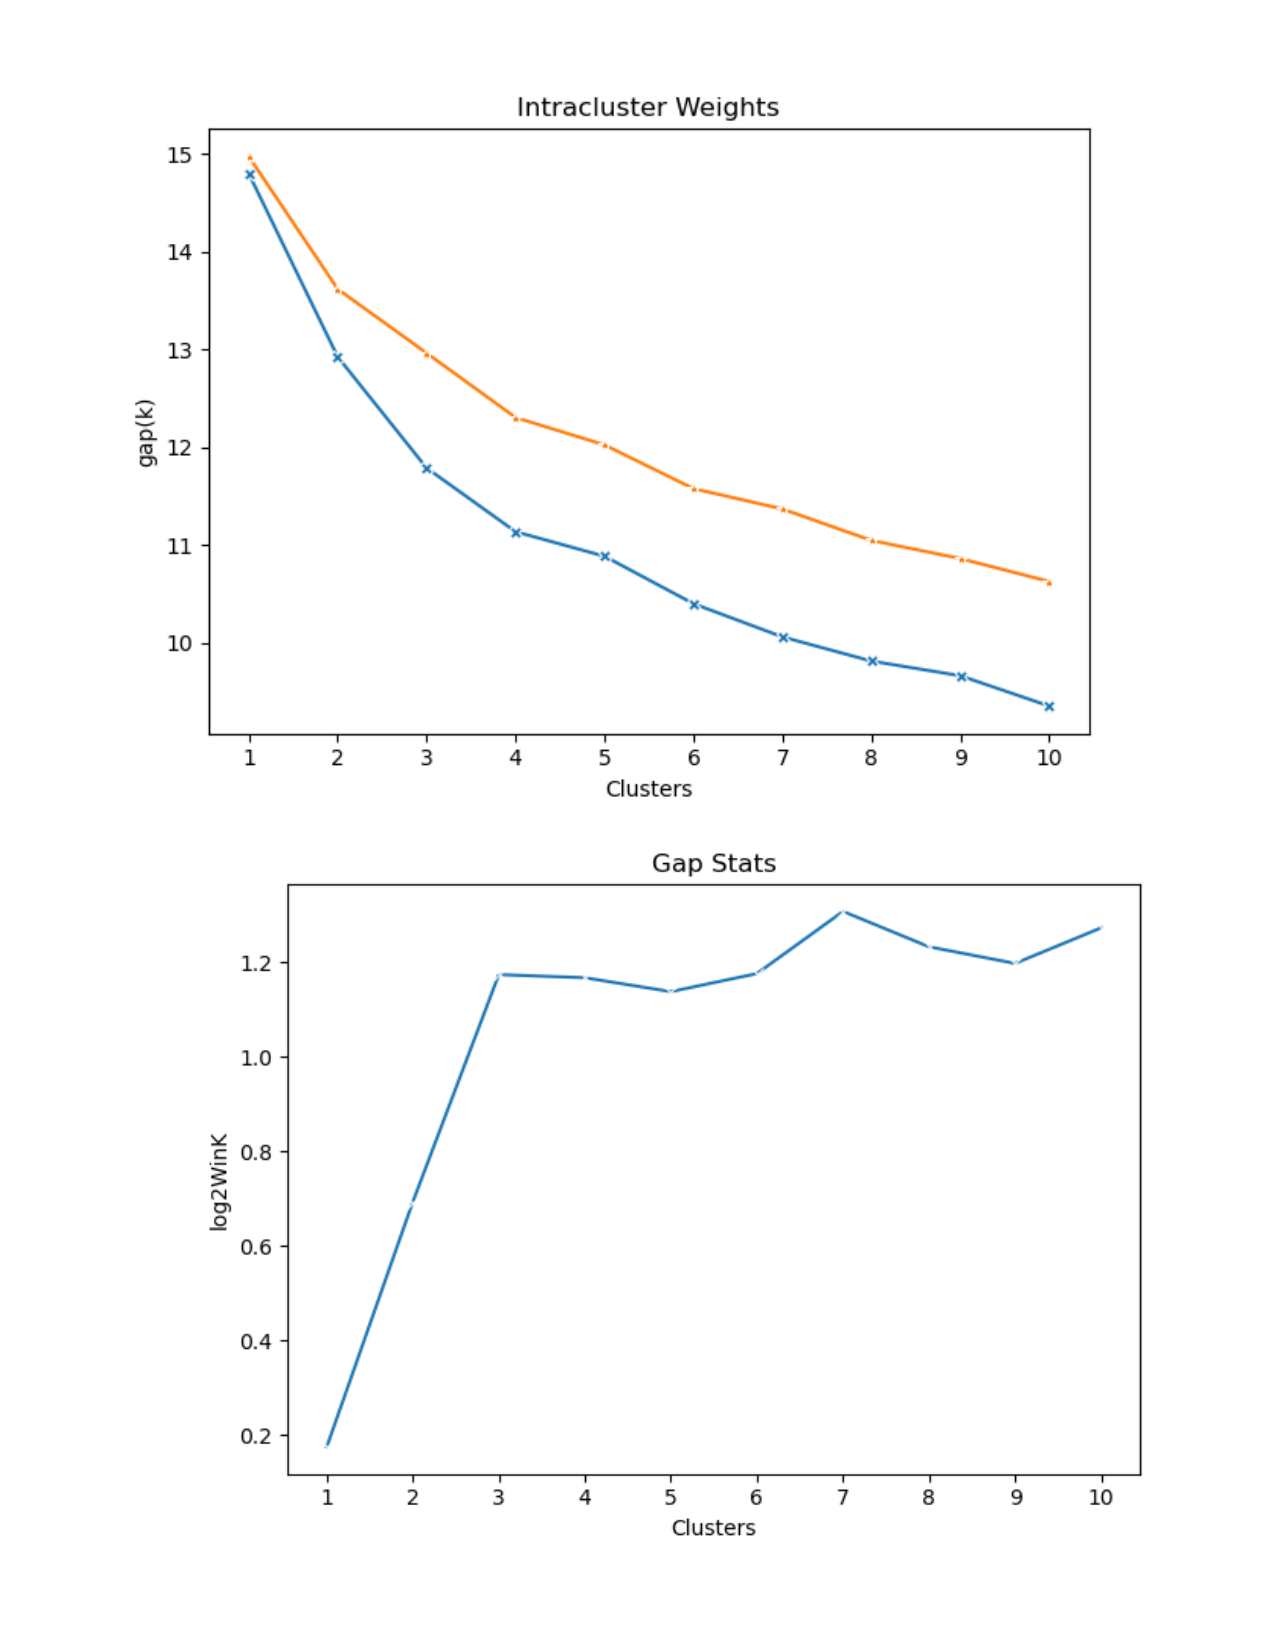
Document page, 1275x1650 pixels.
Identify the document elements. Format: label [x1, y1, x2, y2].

picture [112, 75, 1113, 825]
picture [187, 831, 1163, 1563]
